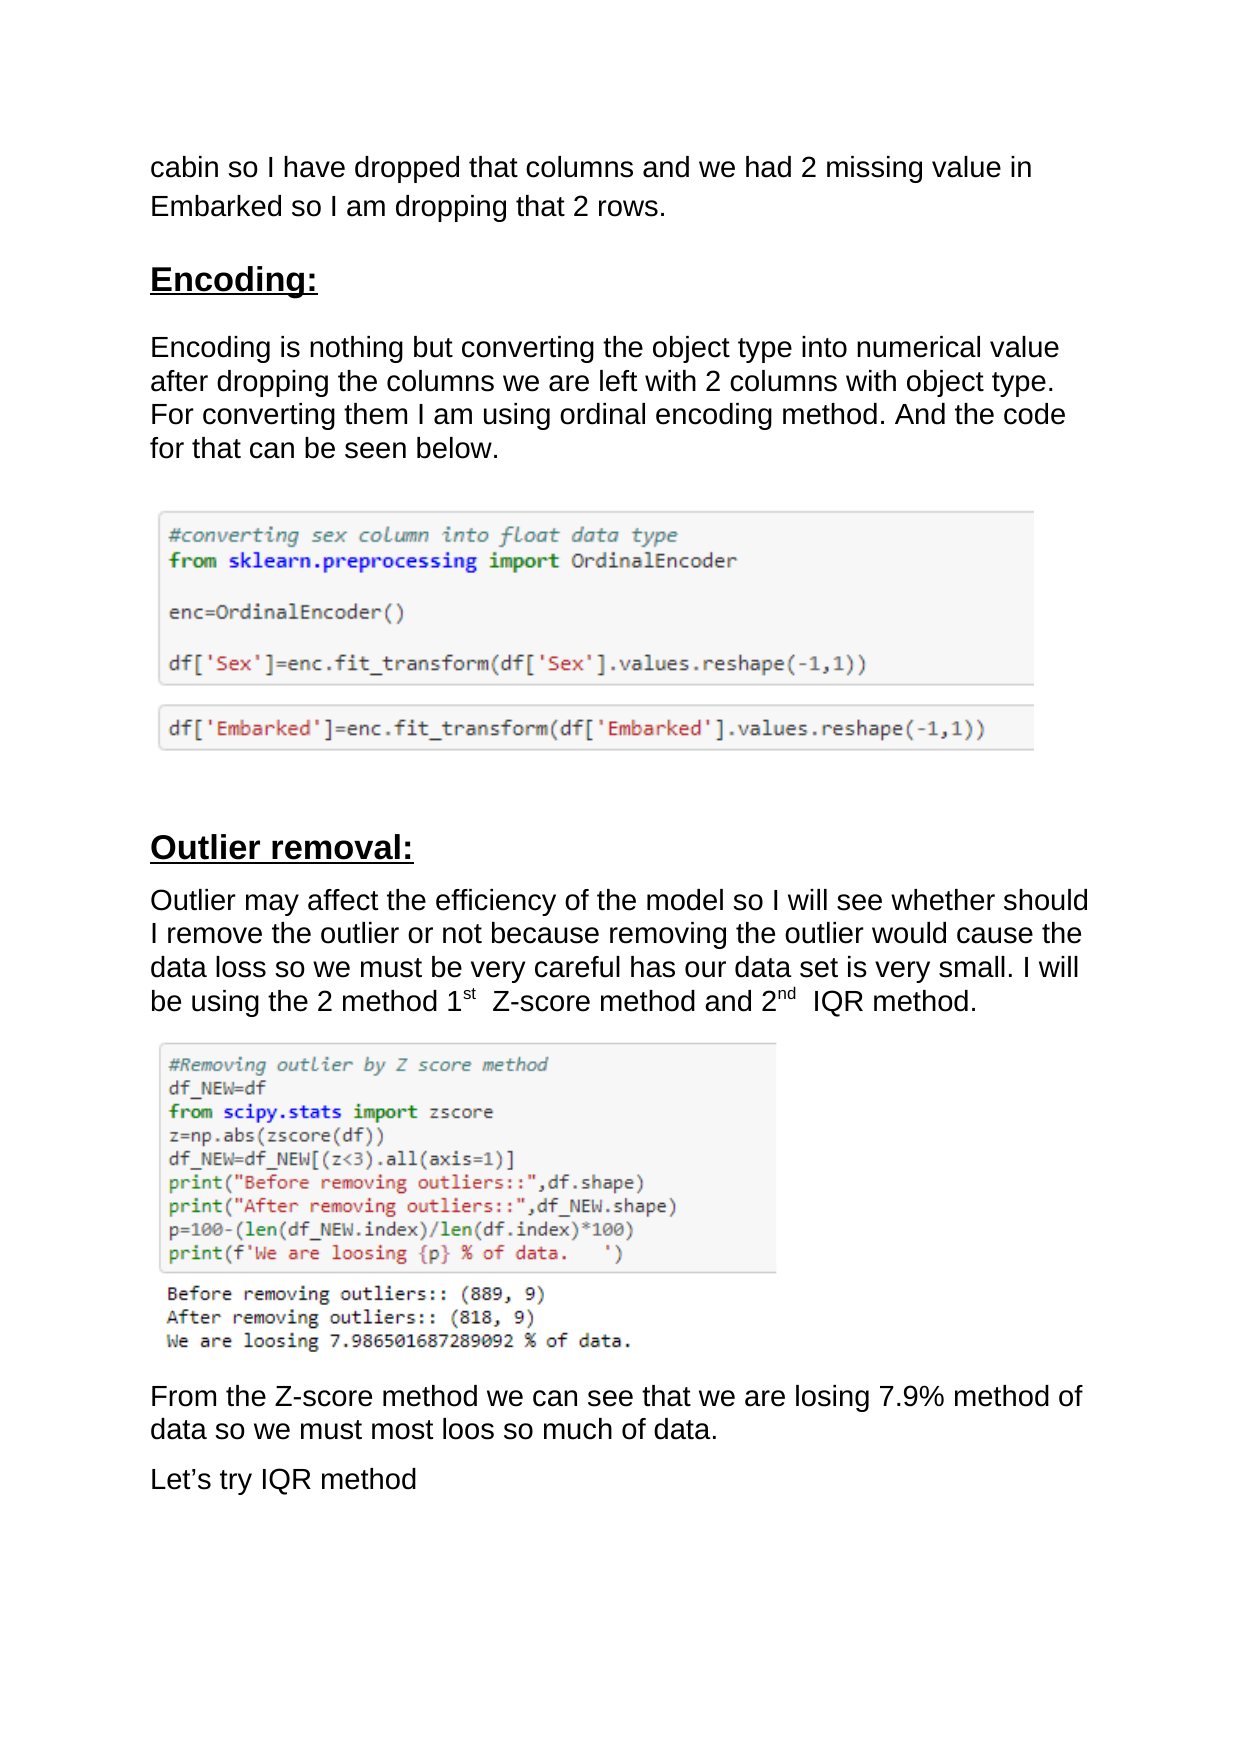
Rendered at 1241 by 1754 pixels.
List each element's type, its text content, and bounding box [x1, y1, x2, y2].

picture [150, 496, 1034, 768]
subtitle Let’s try IQR method [150, 1462, 1090, 1495]
subtitle Outlier removal: [150, 827, 1090, 867]
text Encoding: [150, 259, 1090, 298]
subtitle Outlier may affect the efficiency of the model so I will see whether should I remove the outlier or not because removing the outlier would cause the data loss so we must be very careful has our data set is very small. I will be using the 2 method 1st Z-score method and 2nd IQR method. [150, 883, 1090, 1017]
picture [150, 1033, 777, 1363]
subtitle From the Z-score method we can see that we are losing 7.9% method of data so we must most loos so much of data. [150, 1379, 1090, 1446]
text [150, 150, 1090, 222]
text Encoding is nothing but converting the object type into numerical value after dropping the columns we are left with 2 columns with object type. For converting them I am using ordinal encoding method. And the code for that can be seen below. [150, 330, 1090, 464]
